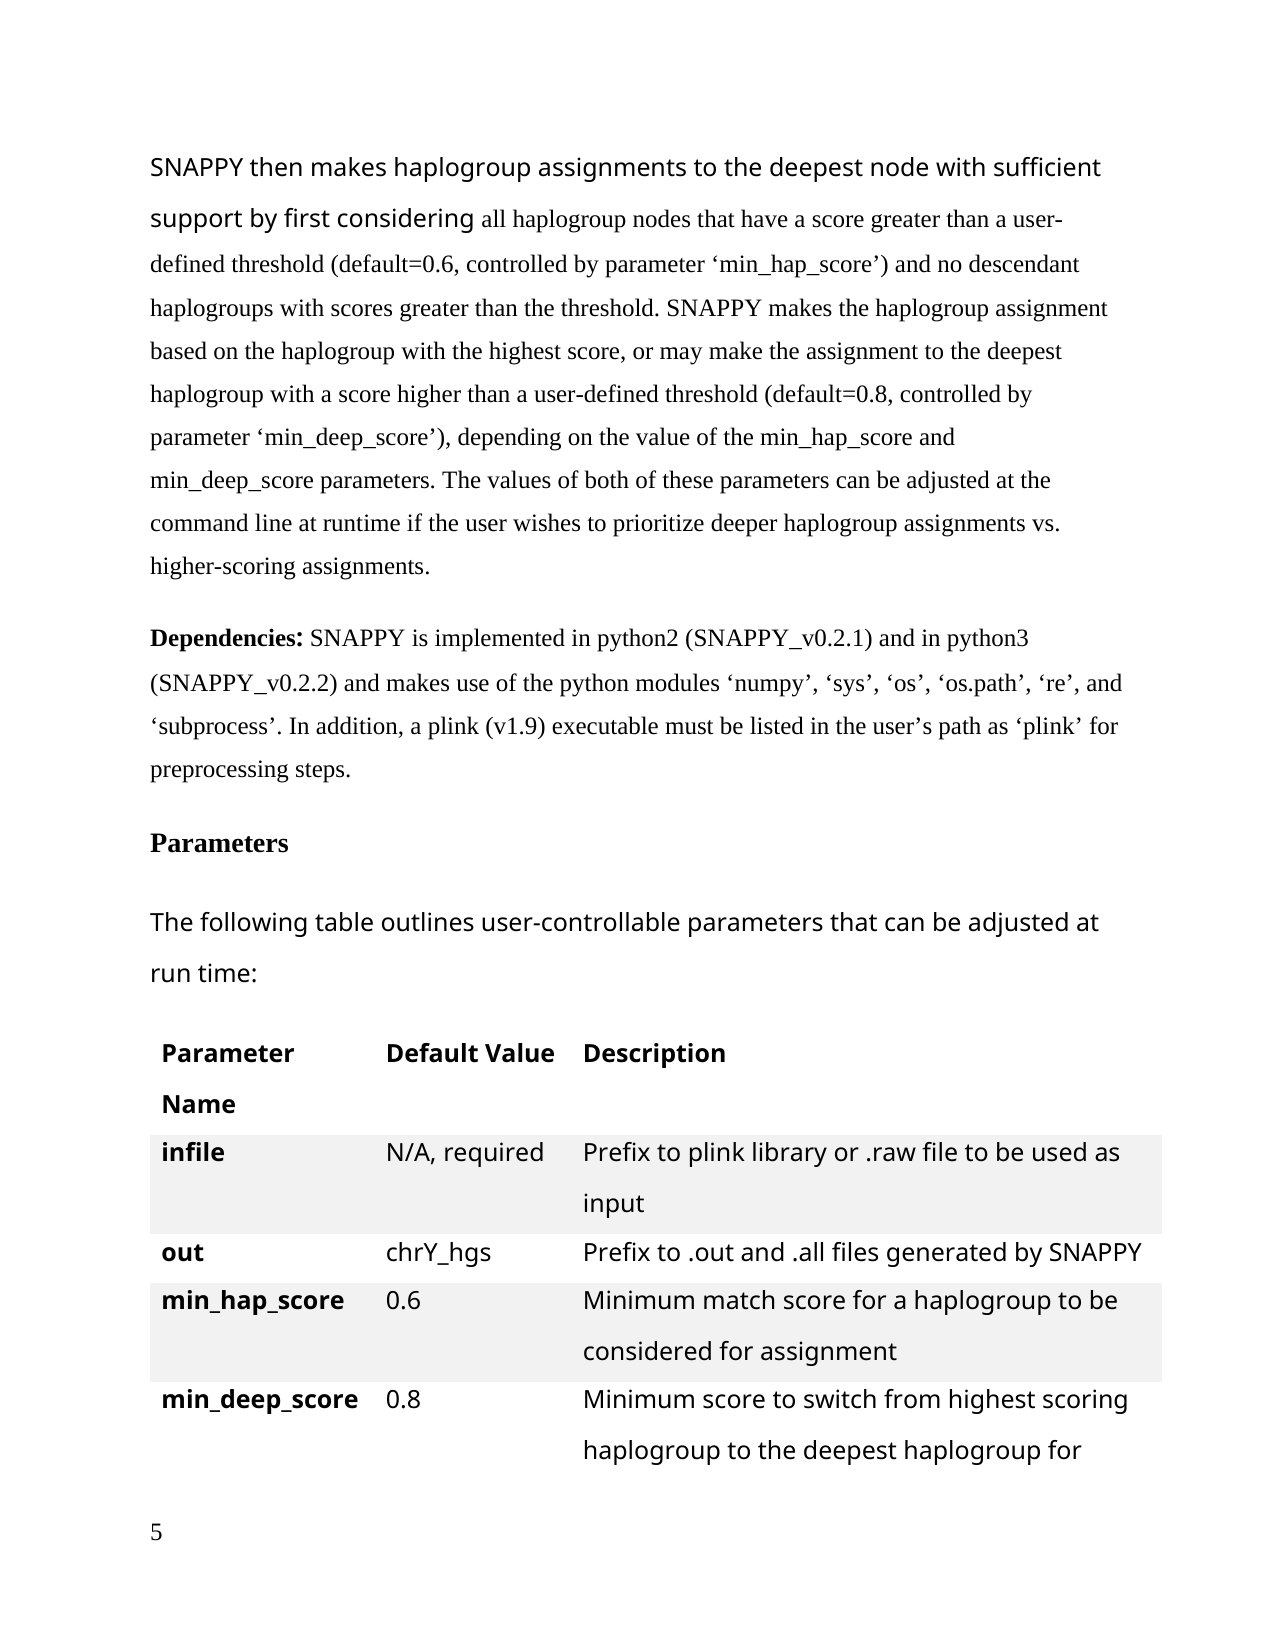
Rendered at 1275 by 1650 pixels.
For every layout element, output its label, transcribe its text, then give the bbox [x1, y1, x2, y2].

table_cell min_hap_score [150, 1283, 374, 1382]
text The following table outlines user-controllable parameters that can be adjusted at run time: [150, 904, 1125, 989]
subtitle Parameters [150, 826, 1125, 859]
table_cell 0.6 [374, 1283, 571, 1382]
table_header Default Value [374, 1035, 571, 1135]
table_cell 0.8 [374, 1382, 571, 1467]
table_cell Minimum match score for a haplogroup to be considered for assignment [571, 1283, 1162, 1382]
table_cell out [150, 1234, 374, 1282]
table_cell min_deep_score [150, 1382, 374, 1467]
table_cell Prefix to plink library or .raw file to be used as input [571, 1135, 1162, 1234]
table_cell chrY_hgs [374, 1234, 571, 1282]
table_cell infile [150, 1135, 374, 1234]
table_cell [571, 1382, 1162, 1467]
text SNAPPY then makes haplogroup assignments to the deepest node with sufficient support by first considering all haplogroup nodes that have a score greater than a user-defined threshold (default=0.6, controlled by parameter ‘min_hap_score’) and no descendant haplogroups with scores greater than the threshold. SNAPPY makes the haplogroup assignment based on the haplogroup with the highest score, or may make the assignment to the deepest haplogroup with a score higher than a user-defined threshold (default=0.8, controlled by parameter ‘min_deep_score’), depending on the value of the min_hap_score and min_deep_score parameters. The values of both of these parameters can be adjusted at the command line at runtime if the user wishes to prioritize deeper haplogroup assignments vs. higher-scoring assignments. [150, 150, 1125, 580]
table_header Parameter Name [150, 1035, 374, 1135]
table_header Description [571, 1035, 1162, 1135]
table_cell N/A, required [374, 1135, 571, 1234]
subtitle Dependencies: SNAPPY is implemented in python2 (SNAPPY_v0.2.1) and in python3 (SNAPPY_v0.2.2) and makes use of the python modules ‘numpy’, ‘sys’, ‘os’, ‘os.path’, ‘re’, and ‘subprocess’. In addition, a plink (v1.9) executable must be listed in the user’s path as ‘plink’ for preprocessing steps. [150, 619, 1125, 783]
table_cell Prefix to .out and .all files generated by SNAPPY [571, 1234, 1162, 1282]
